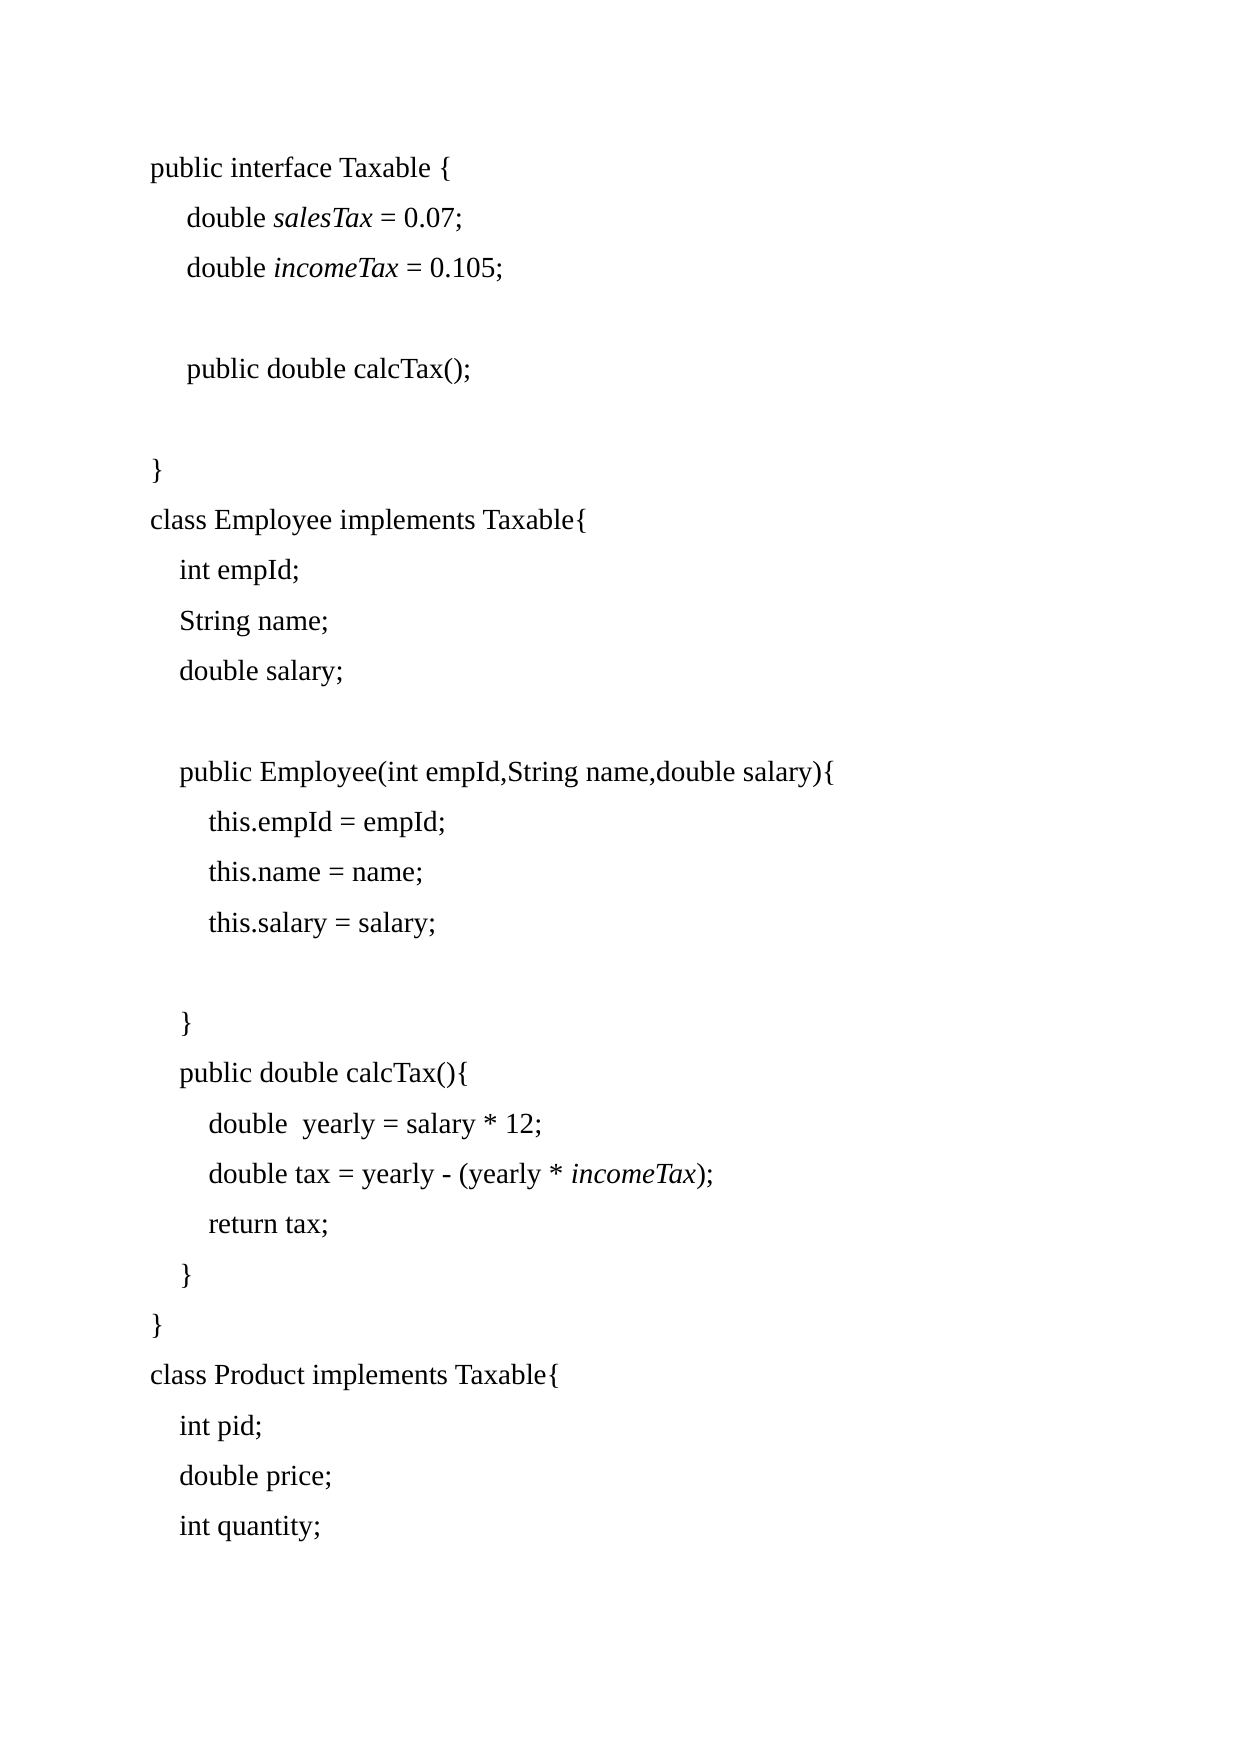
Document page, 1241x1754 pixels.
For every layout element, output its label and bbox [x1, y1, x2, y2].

text [150, 150, 1090, 1592]
